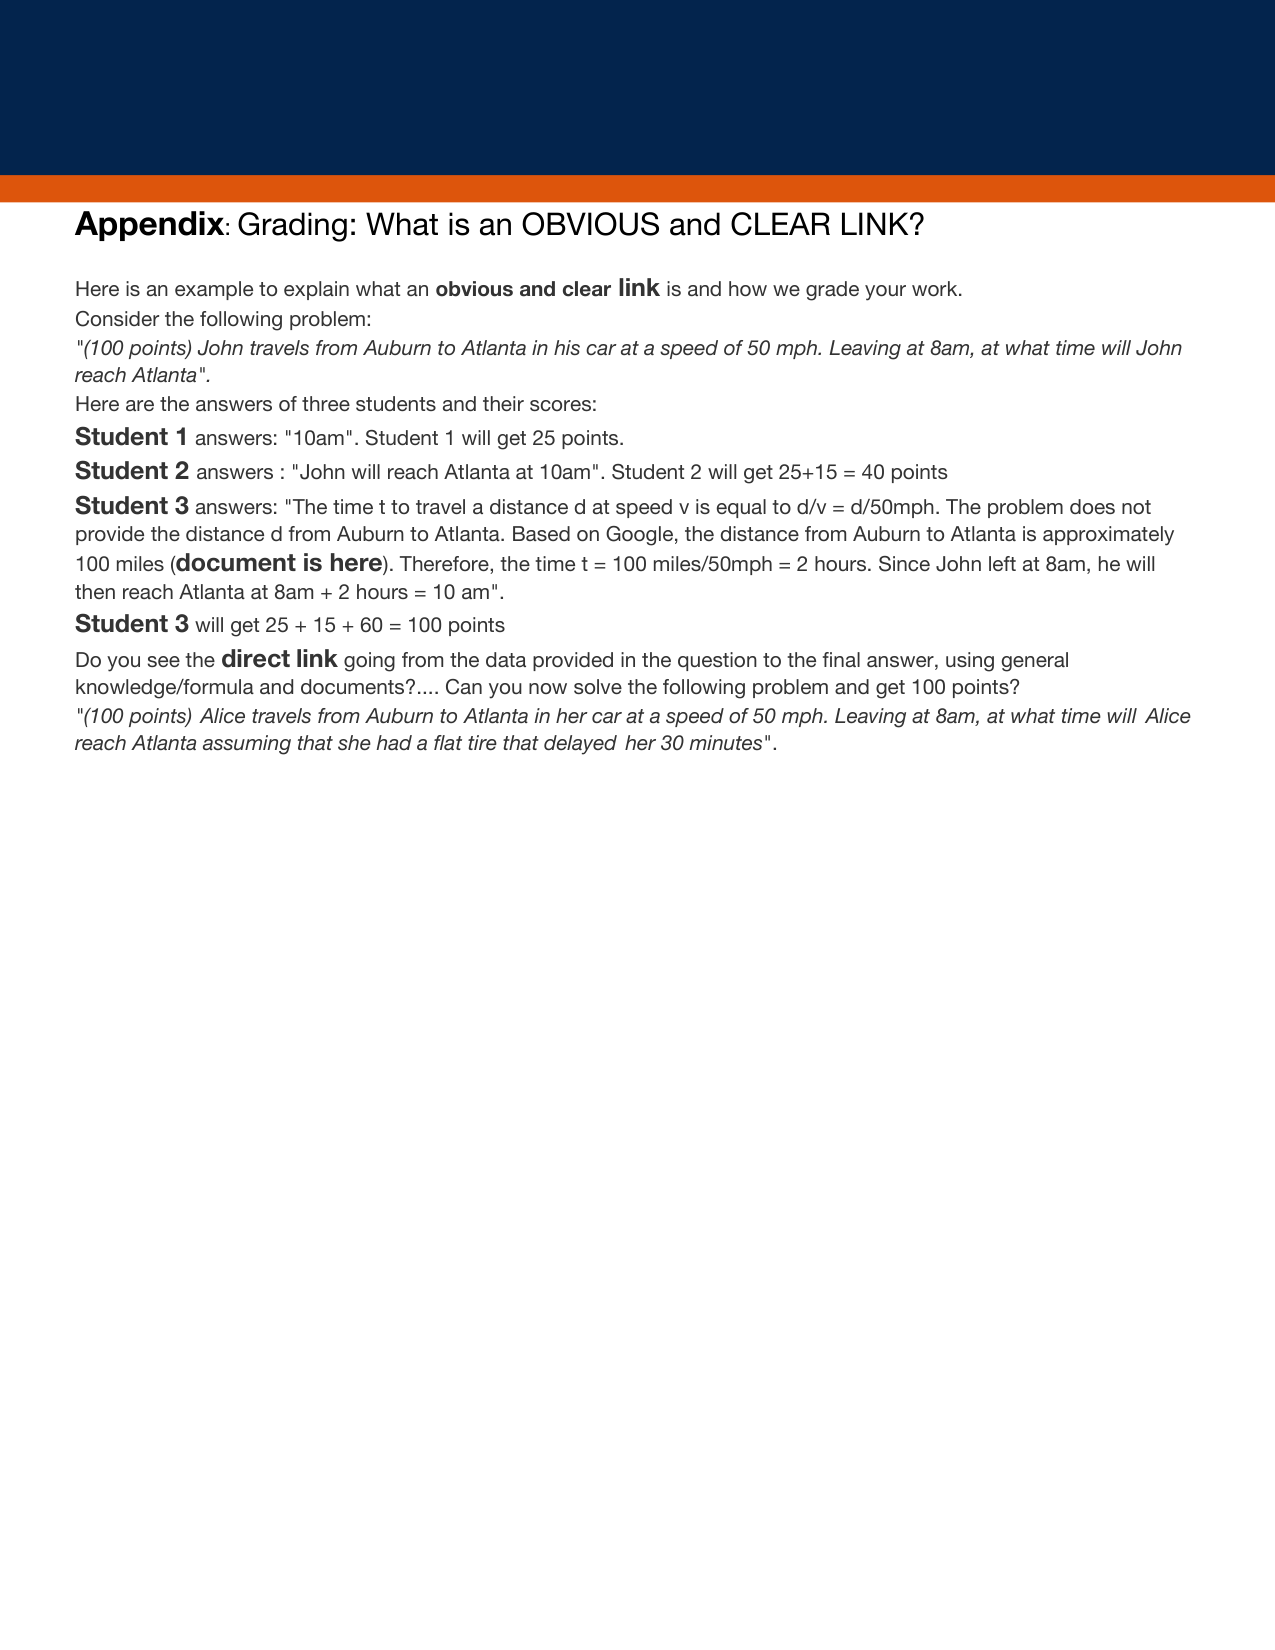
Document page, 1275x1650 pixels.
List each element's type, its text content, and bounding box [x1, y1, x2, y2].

text Do you see the direct link going from the data provided in the question to the final answer, using general knowledge/formula and documents?.... Can you now solve the following problem and get 100 points? [75, 643, 1200, 701]
text Student 3 will get 25 + 15 + 60 = 100 points [75, 608, 1200, 640]
text Here is an example to explain what an obvious and clear link is and how we grade your work. [75, 272, 1200, 303]
text Consider the following problem: [75, 306, 1200, 332]
text Here are the answers of three students and their scores: [75, 391, 1200, 417]
text Appendix: Grading: What is an OBVIOUS and CLEAR LINK? [75, 150, 1200, 244]
text "(100 points) Alice travels from Auburn to Atlanta in her car at a speed of 50 mph. Leaving at 8am, at what time will Alice reach Atlanta assuming that she had a flat tire that delayed her 30 minutes". [75, 704, 1200, 756]
text Student 1 answers: "10am". Student 1 will get 25 points. [75, 421, 1200, 452]
text "(100 points) John travels from Auburn to Atlanta in his car at a speed of 50 mph. Leaving at 8am, at what time will John reach Atlanta". [75, 336, 1200, 388]
text Student 2 answers : "John will reach Atlanta at 10am". Student 2 will get 25+15 = 40 points [75, 455, 1200, 487]
text Student 3 answers: "The time t to travel a distance d at speed v is equal to d/v = d/50mph. The problem does not provide the distance d from Auburn to Atlanta. Based on Google, the distance from Auburn to Atlanta is approximately 100 miles (document is here). Therefore, the time t = 100 miles/50mph = 2 hours. Since John left at 8am, he will then reach Atlanta at 8am + 2 hours = 10 am". [75, 490, 1200, 605]
